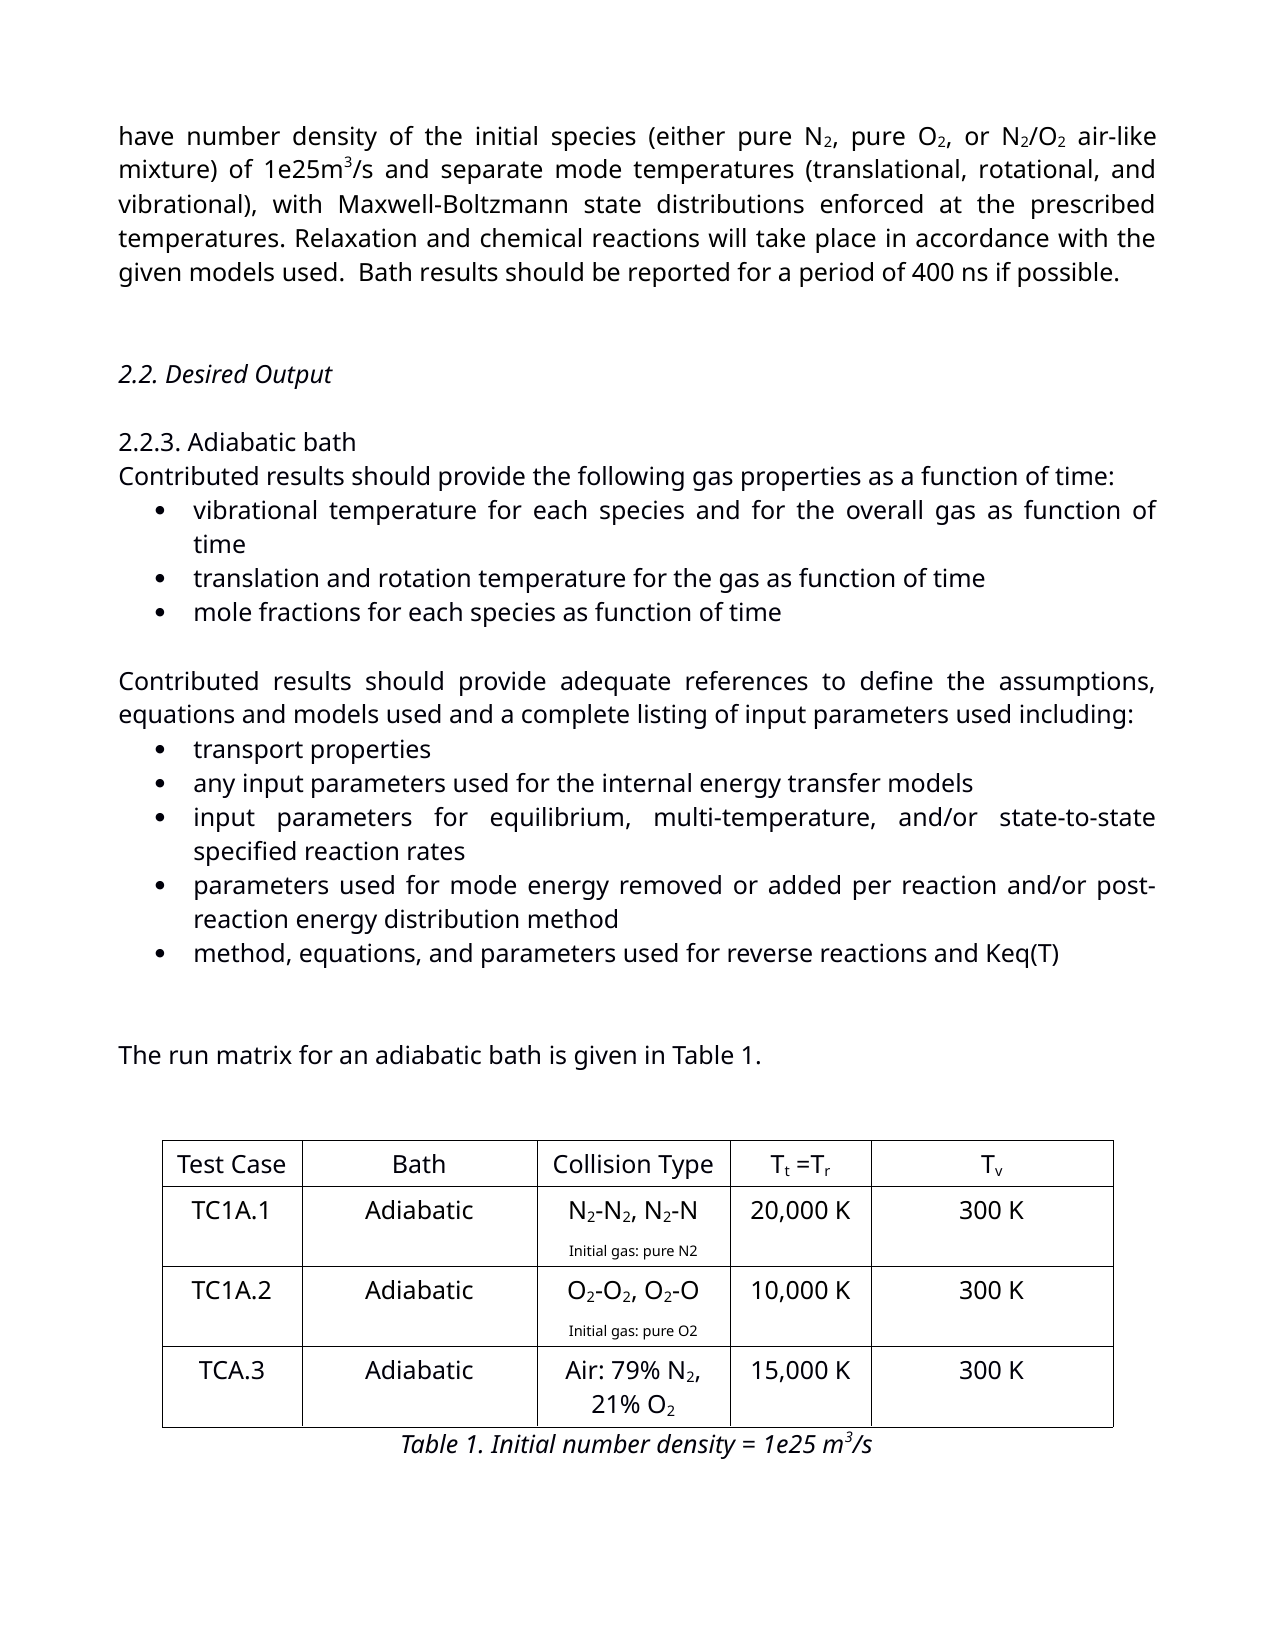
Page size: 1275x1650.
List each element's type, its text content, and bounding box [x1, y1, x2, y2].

list parameters used for mode energy removed or added per reaction and/or post-reaction energy distribution method [156, 867, 1157, 936]
table_cell TC1A.1 [163, 1187, 302, 1266]
table_cell 300 K [872, 1267, 1113, 1346]
list method, equations, and parameters used for reverse reactions and Keq(T) [156, 936, 1157, 970]
table_header Bath [303, 1141, 537, 1186]
list any input parameters used for the internal energy transfer models [156, 765, 1157, 799]
table_cell TCA.3 [163, 1347, 302, 1426]
table_header Tt =Tr [731, 1141, 871, 1186]
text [118, 118, 1157, 288]
table_header Test Case [163, 1141, 302, 1186]
table_cell 300 K [872, 1347, 1113, 1426]
list transport properties [156, 731, 1157, 765]
table_cell 300 K [872, 1187, 1113, 1266]
table_header Collision Type [538, 1141, 730, 1186]
text Contributed results should provide the following gas properties as a function of time: [118, 459, 1157, 493]
text Table 1. Initial number density = 1e25 m3/s [118, 1427, 1157, 1461]
text 2.2. Desired Output [118, 357, 1157, 391]
table_cell N2-N2, N2-N Initial gas: pure N2 [538, 1187, 730, 1266]
text Contributed results should provide adequate references to define the assumptions, equations and models used and a complete listing of input parameters used including: [118, 663, 1157, 731]
table_cell 10,000 K [731, 1267, 871, 1346]
table_cell 15,000 K [731, 1347, 871, 1426]
list vibrational temperature for each species and for the overall gas as function of time [156, 493, 1157, 561]
list translation and rotation temperature for the gas as function of time [156, 561, 1157, 595]
table_cell Adiabatic [303, 1267, 537, 1346]
table_cell Air: 79% N2, 21% O2 [538, 1347, 730, 1426]
table_cell TC1A.2 [163, 1267, 302, 1346]
list input parameters for equilibrium, multi-temperature, and/or state-to-state specified reaction rates [156, 799, 1157, 867]
table_header Tv [872, 1141, 1113, 1186]
text 2.2.3. Adiabatic bath [118, 425, 1157, 459]
table_cell 20,000 K [731, 1187, 871, 1266]
table_cell O2-O2, O2-O Initial gas: pure O2 [538, 1267, 730, 1346]
list mole fractions for each species as function of time [156, 595, 1157, 629]
table_cell Adiabatic [303, 1187, 537, 1266]
text The run matrix for an adiabatic bath is given in Table 1. [118, 1038, 1157, 1072]
table_cell Adiabatic [303, 1347, 537, 1426]
